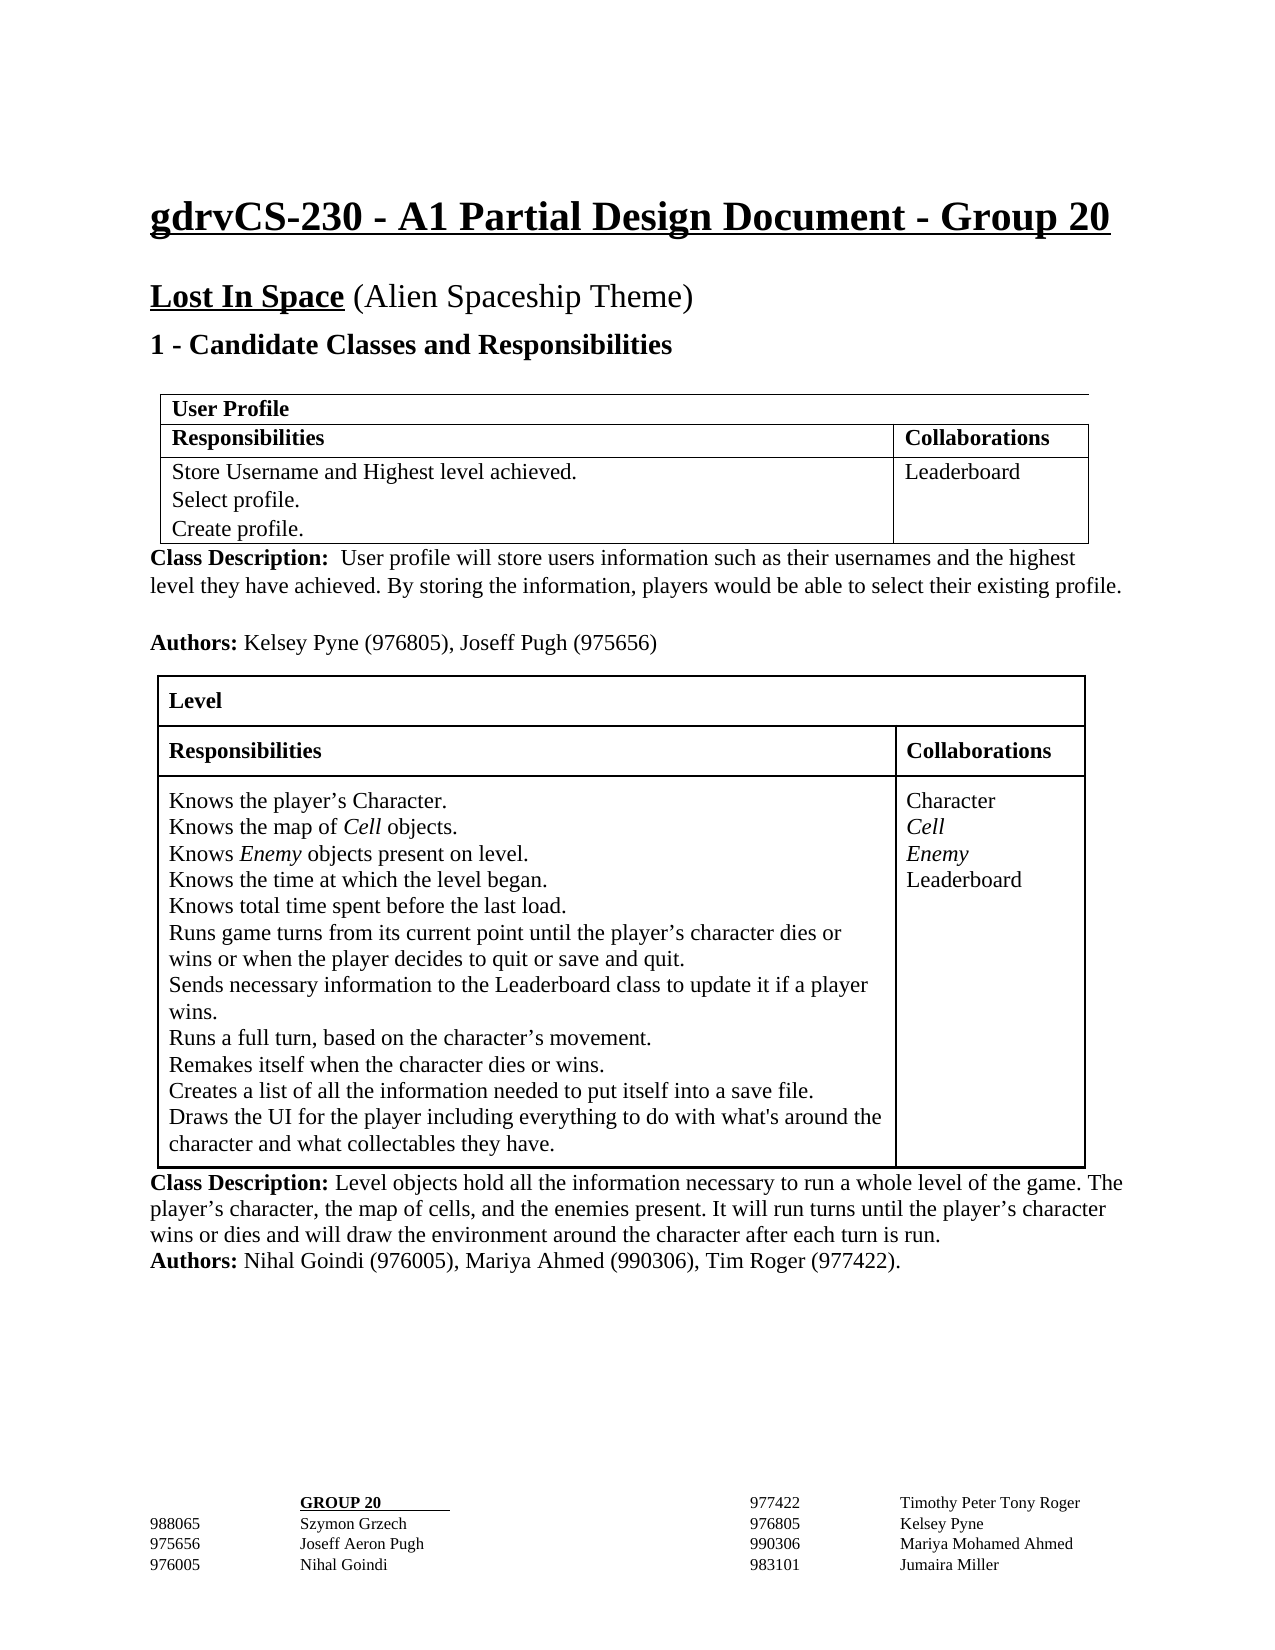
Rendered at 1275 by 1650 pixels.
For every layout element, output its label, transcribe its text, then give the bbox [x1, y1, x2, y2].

table_cell Character Cell Enemy Leaderboard [897, 777, 1084, 1166]
text Class Description: Level objects hold all the information necessary to run a whole level of the game. The player’s character, the map of cells, and the enemies present. It will run turns until the player’s character wins or dies and will draw the environment around the character after each turn is run. [150, 1168, 1125, 1248]
subtitle Lost In Space (Alien Spaceship Theme) [150, 276, 1125, 314]
table_cell Leaderboard [894, 458, 1088, 543]
subtitle gdrvCS-230 - A1 Partial Design Document - Group 20 [150, 192, 1125, 239]
text Authors: Nihal Goindi (976005), Mariya Ahmed (990306), Tim Roger (977422). [150, 1248, 1125, 1274]
table_cell Knows the player’s Character. Knows the map of Cell objects. Knows Enemy objects present on level. Knows the time at which the level began. Knows total time spent before the last load. Runs game turns from its current point until the player’s character dies or wins or when the player decides to quit or save and quit. Sends necessary information to the Leaderboard class to update it if a player wins. Runs a full turn, based on the character’s movement. Remakes itself when the character dies or wins. Creates a list of all the information needed to put itself into a save file. Draws the UI for the player including everything to do with what's around the character and what collectables they have. [159, 777, 895, 1166]
table_cell Responsibilities [159, 727, 895, 774]
table_header User Profile [161, 395, 1088, 423]
table_header Level [159, 677, 1084, 724]
table_cell Collaborations [894, 425, 1088, 457]
table_cell Store Username and Highest level achieved. Select profile. Create profile. [161, 458, 893, 543]
table_cell Responsibilities [161, 425, 893, 457]
text 1 - Candidate Classes and Responsibilities [150, 327, 1125, 360]
table_cell Collaborations [897, 727, 1084, 774]
text Class Description: User profile will store users information such as their usernames and the highest level they have achieved. By storing the information, players would be able to select their existing profile. Authors: Kelsey Pyne (976805), Joseff Pugh (975656) [150, 544, 1125, 656]
